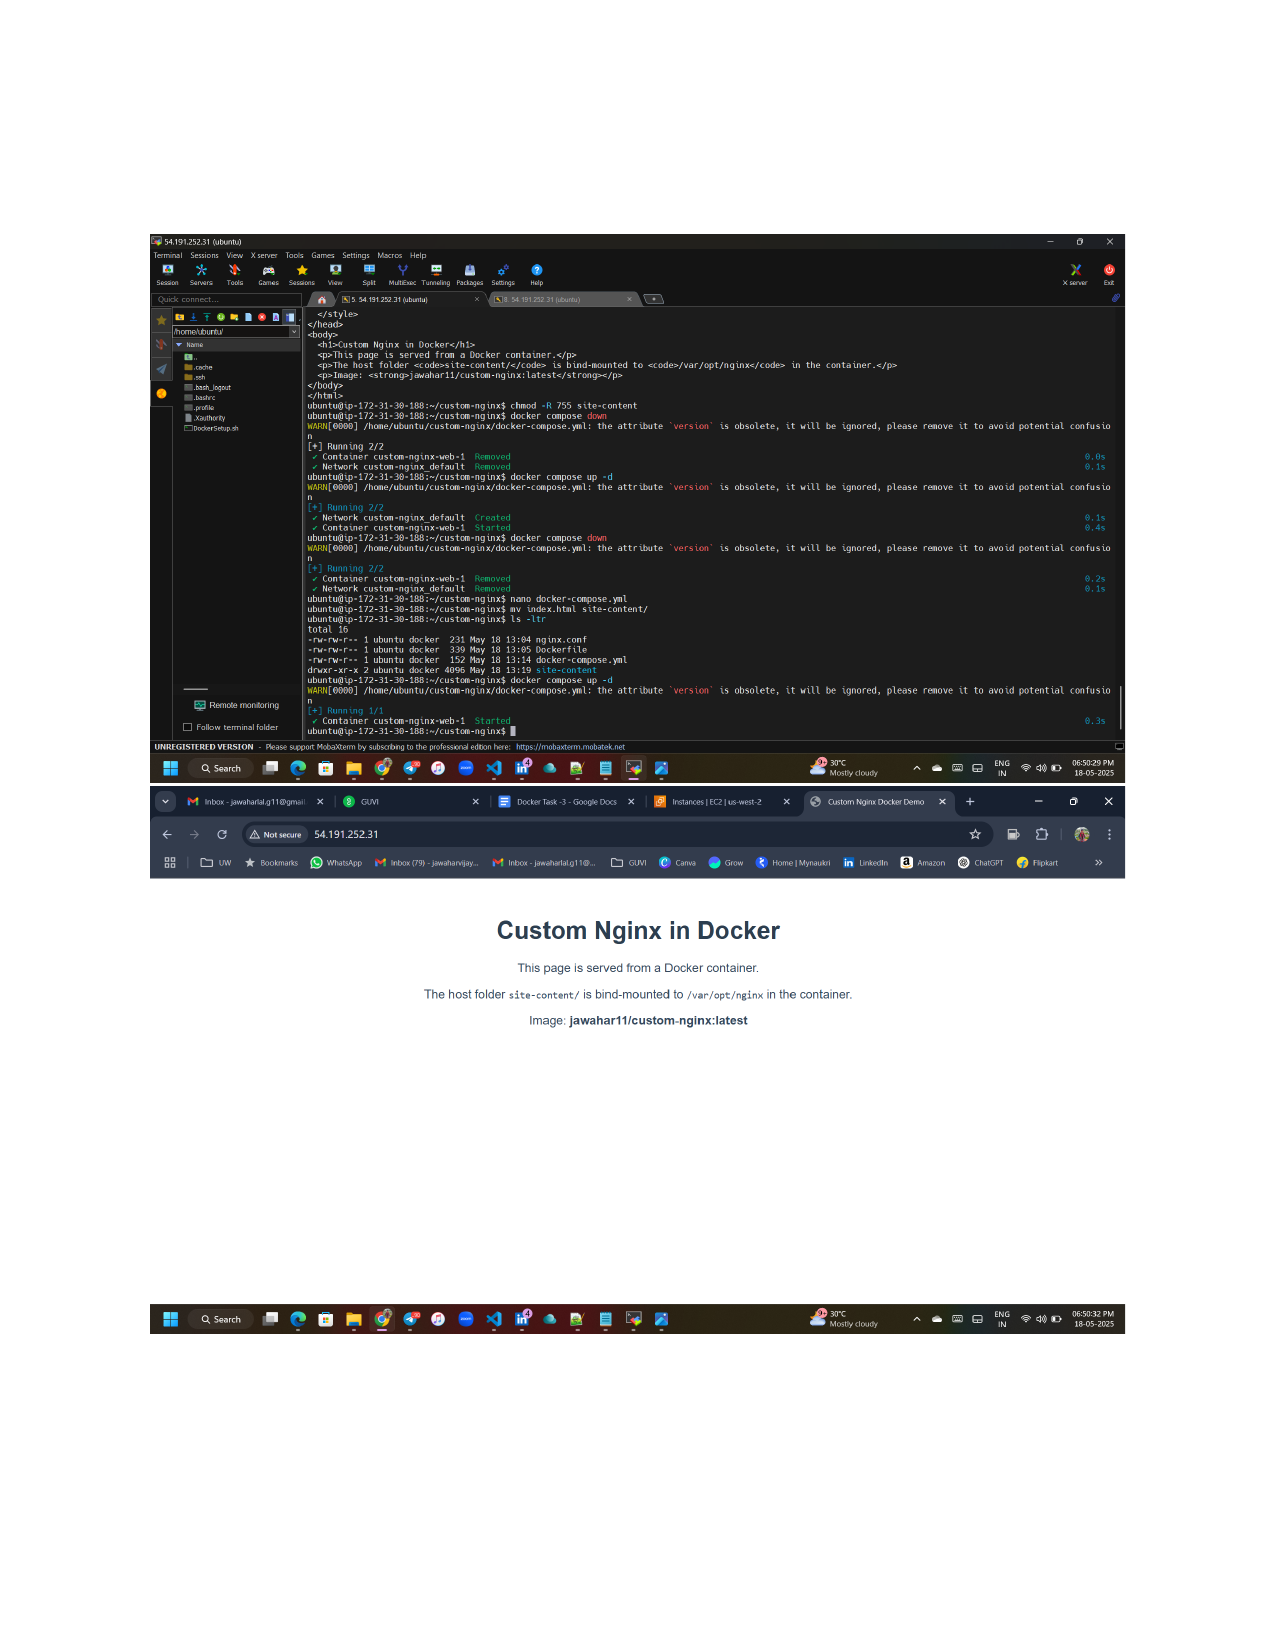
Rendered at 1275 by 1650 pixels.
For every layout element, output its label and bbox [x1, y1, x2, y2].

picture [150, 234, 1125, 783]
picture [150, 786, 1125, 1334]
